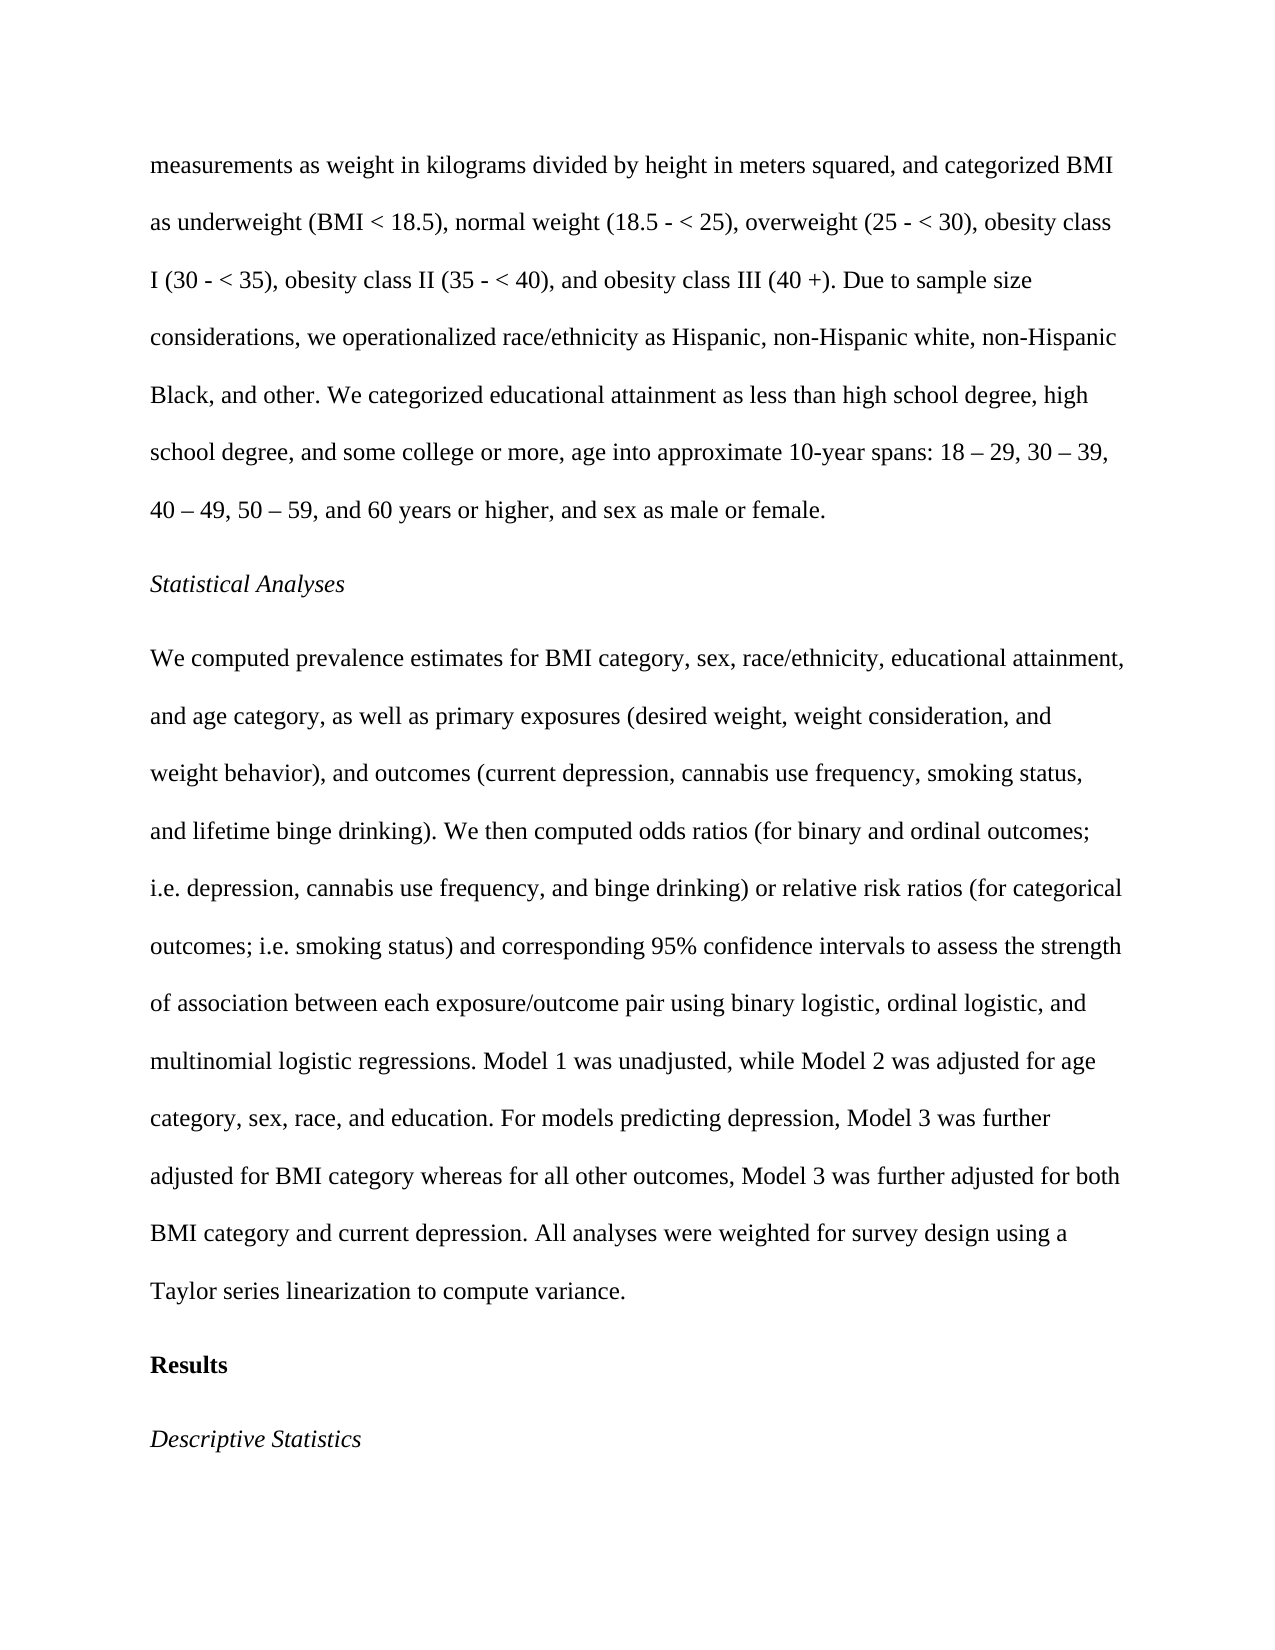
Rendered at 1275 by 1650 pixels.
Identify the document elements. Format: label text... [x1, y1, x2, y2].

text Descriptive Statistics [150, 1424, 1125, 1453]
text Statistical Analyses [150, 569, 1125, 598]
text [150, 150, 1125, 524]
text We computed prevalence estimates for BMI category, sex, race/ethnicity, educational attainment, and age category, as well as primary exposures (desired weight, weight consideration, and weight behavior), and outcomes (current depression, cannabis use frequency, smoking status, and lifetime binge drinking). We then computed odds ratios (for binary and ordinal outcomes; i.e. depression, cannabis use frequency, and binge drinking) or relative risk ratios (for categorical outcomes; i.e. smoking status) and corresponding 95% confidence intervals to assess the strength of association between each exposure/outcome pair using binary logistic, ordinal logistic, and multinomial logistic regressions. Model 1 was unadjusted, while Model 2 was adjusted for age category, sex, race, and education. For models predicting depression, Model 3 was further adjusted for BMI category whereas for all other outcomes, Model 3 was further adjusted for both BMI category and current depression. All analyses were weighted for survey design using a Taylor series linearization to compute variance. [150, 643, 1125, 1304]
text Results [150, 1350, 1125, 1379]
